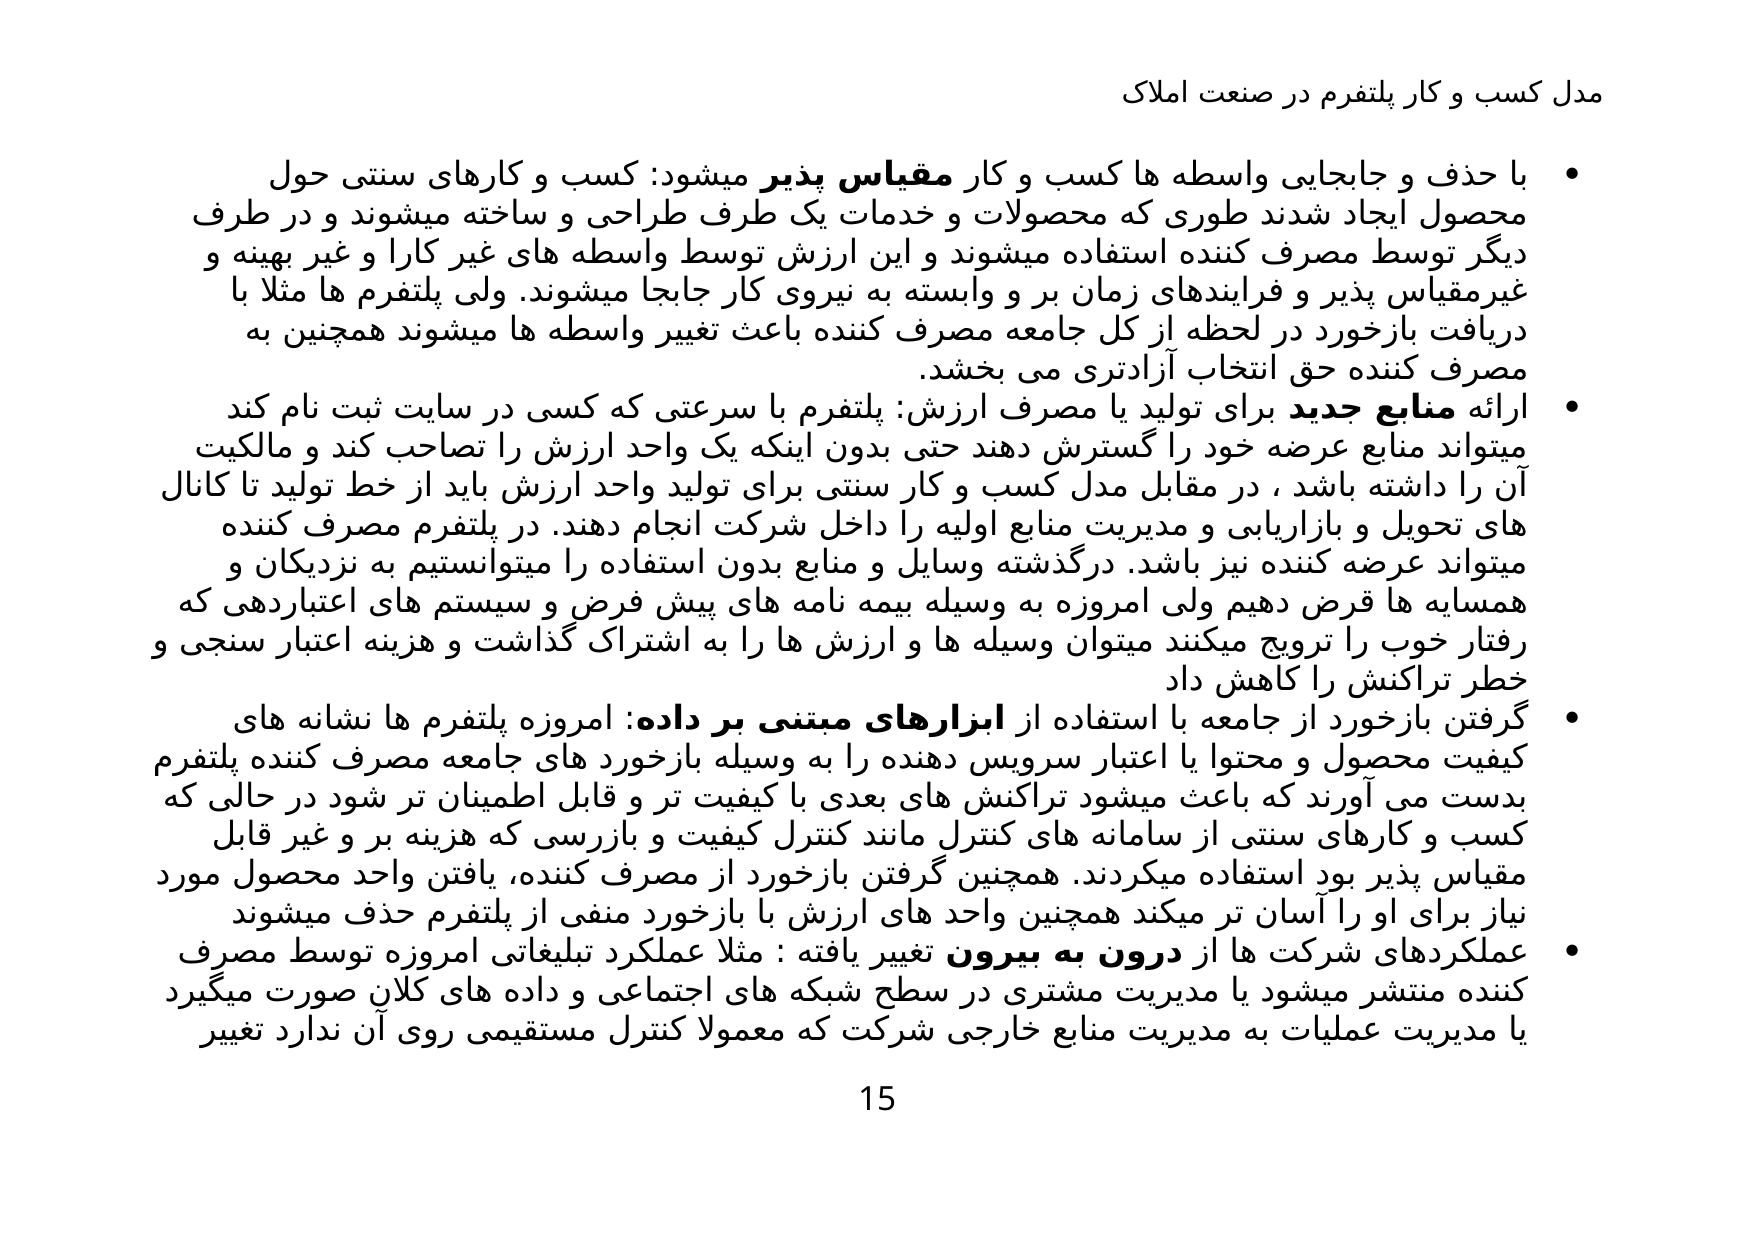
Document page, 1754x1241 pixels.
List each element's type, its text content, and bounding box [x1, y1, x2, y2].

list ارائه منابع جدید برای تولید یا مصرف ارزش: پلتفرم با سرعتی که کسی در سایت ثبت نام کند میتواند منابع عرضه خود را گسترش دهند حتی بدون اینکه یک واحد ارزش را تصاحب کند و مالکیت آن را داشته باشد ، در مقابل مدل کسب و کار سنتی برای تولید واحد ارزش باید از خط تولید تا کانال های تحویل و بازاریابی و مدیریت منابع اولیه را داخل شرکت انجام دهند. در پلتفرم مصرف کننده میتواند عرضه کننده نیز باشد. درگذشته وسایل و منابع بدون استفاده را میتوانستیم به نزدیکان و همسایه ها قرض دهیم ولی امروزه به وسیله بیمه نامه های پیش فرض و سیستم های اعتباردهی که رفتار خوب را ترویج میکنند میتوان وسیله ها و ارزش ها را به اشتراک گذاشت و هزینه اعتبار سنجی و خطر تراکنش را کاهش داد [150, 387, 1566, 698]
list گرفتن بازخورد از جامعه با استفاده از ابزارهای مبتنی بر داده: امروزه پلتفرم ها نشانه های کیفیت محصول و محتوا یا اعتبار سرویس دهنده را به وسیله بازخورد های جامعه مصرف کننده پلتفرم بدست می آورند که باعث میشود تراکنش های بعدی با کیفیت تر و قابل اطمینان تر شود در حالی که کسب و کارهای سنتی از سامانه های کنترل مانند کنترل کیفیت و بازرسی که هزینه بر و غیر قابل مقیاس پذیر بود استفاده میکردند. همچنین گرفتن بازخورد از مصرف کننده، یافتن واحد محصول مورد نیاز برای او را آسان تر میکند همچنین واحد های ارزش با بازخورد منفی از پلتفرم حذف میشوند [150, 698, 1566, 931]
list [150, 931, 1566, 1048]
list با حذف و جابجایی واسطه ها کسب و کار مقیاس پذیر میشود: کسب و کارهای سنتی حول محصول ایجاد شدند طوری که محصولات و خدمات یک طرف طراحی و ساخته میشوند و در طرف دیگر توسط مصرف کننده استفاده میشوند و این ارزش توسط واسطه های غیر کارا و غیر بهینه و غیرمقیاس پذیر و فرایندهای زمان بر و وابسته به نیروی کار جابجا میشوند. ولی پلتفرم ها مثلا با دریافت بازخورد در لحظه از کل جامعه مصرف کننده باعث تغییر واسطه ها میشوند همچنین به مصرف کننده حق انتخاب آزادتری می بخشد. [150, 154, 1566, 387]
